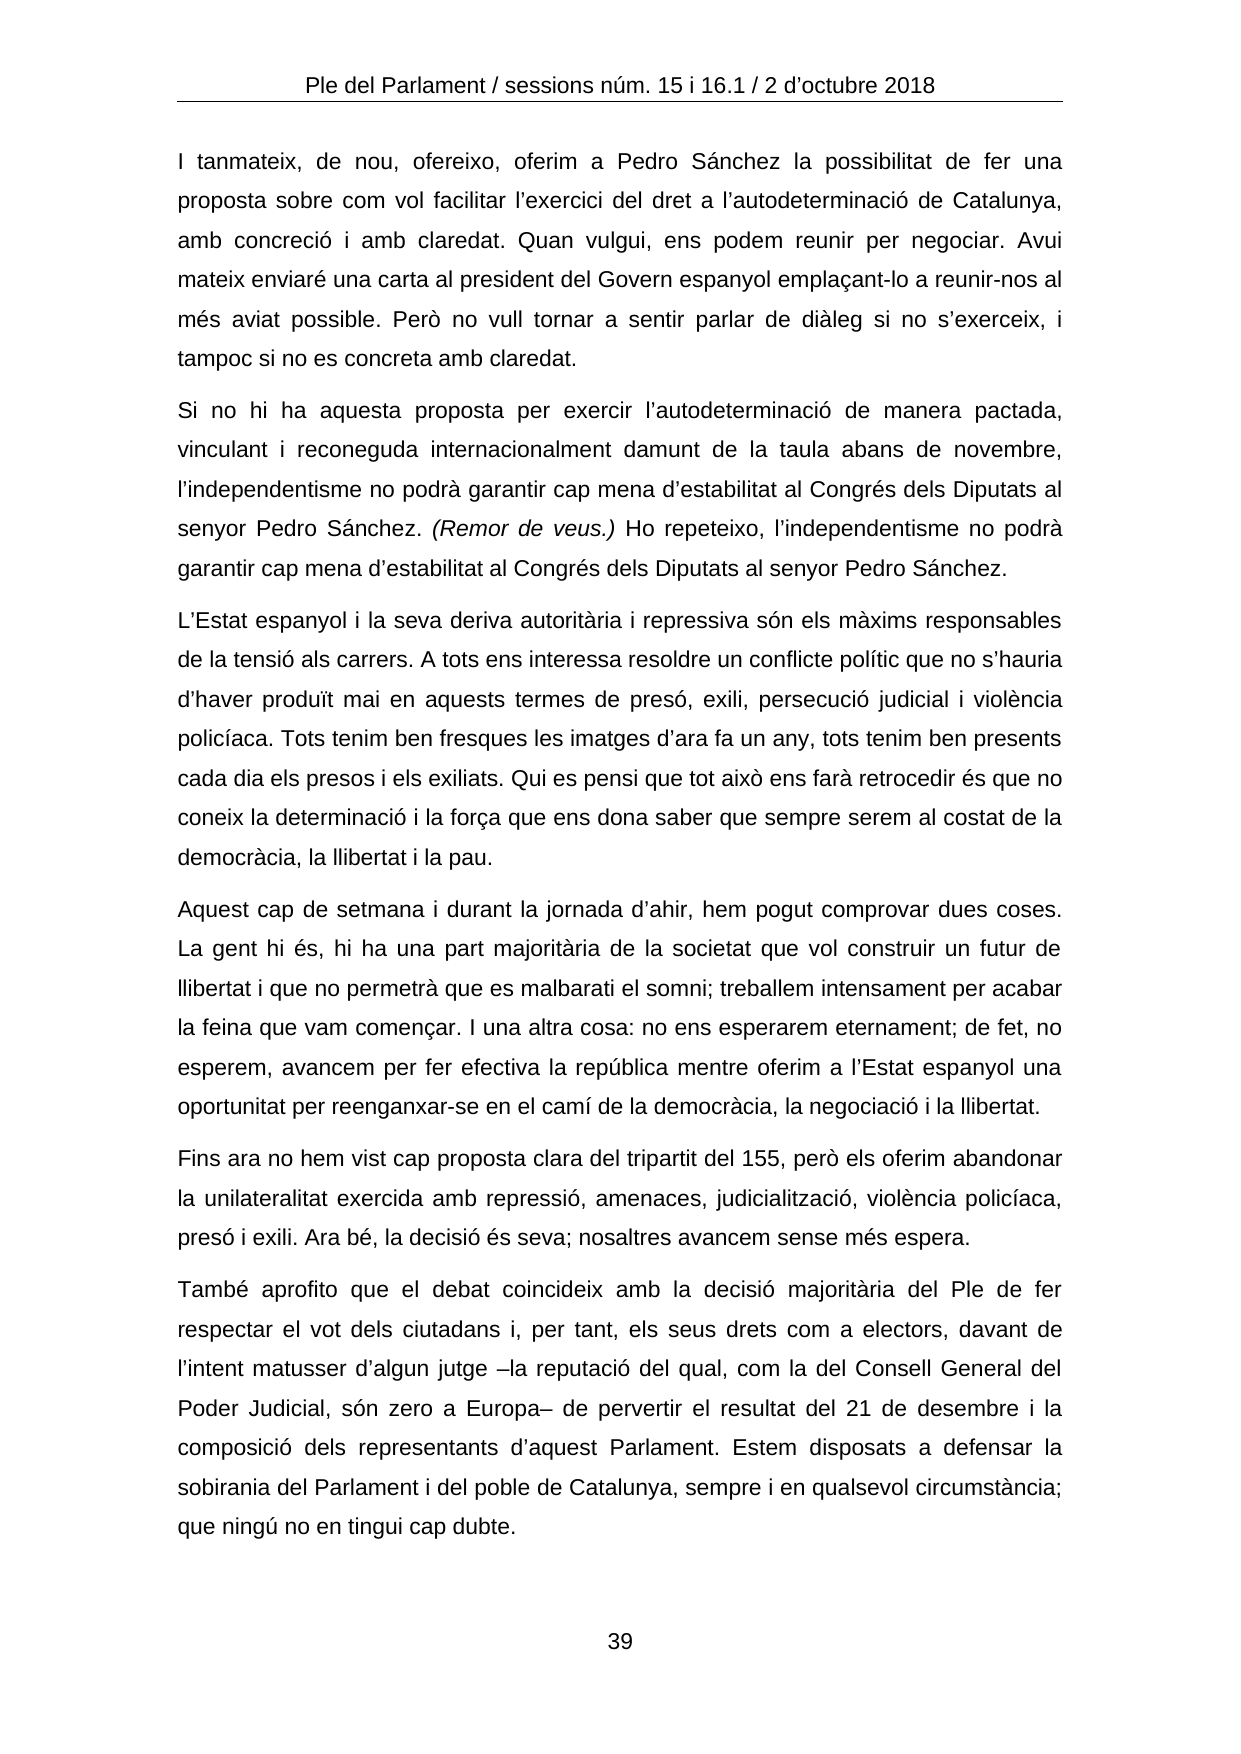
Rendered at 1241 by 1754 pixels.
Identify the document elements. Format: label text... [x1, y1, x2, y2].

text També aprofito que el debat coincideix amb la decisió majoritària del Ple de fer respectar el vot dels ciutadans i, per tant, els seus drets com a electors, davant de l’intent matusser d’algun jutge –la reputació del qual, com la del Consell General del Poder Judicial, són zero a Europa– de pervertir el resultat del 21 de desembre i la composició dels representants d’aquest Parlament. Estem disposats a defensar la sobirania del Parlament i del poble de Catalunya, sempre i en qualsevol circumstància; que ningú no en tingui cap dubte. [177, 1276, 1063, 1539]
text I tanmateix, de nou, ofereixo, oferim a Pedro Sánchez la possibilitat de fer una proposta sobre com vol facilitar l’exercici del dret a l’autodeterminació de Catalunya, amb concreció i amb claredat. Quan vulgui, ens podem reunir per negociar. Avui mateix enviaré una carta al president del Govern espanyol emplaçant-lo a reunir-nos al més aviat possible. Però no vull tornar a sentir parlar de diàleg si no s’exerceix, i tampoc si no es concreta amb claredat. [177, 148, 1063, 371]
text Aquest cap de setmana i durant la jornada d’ahir, hem pogut comprovar dues coses. La gent hi és, hi ha una part majoritària de la societat que vol construir un futur de llibertat i que no permetrà que es malbarati el somni; treballem intensament per acabar la feina que vam començar. I una altra cosa: no ens esperarem eternament; de fet, no esperem, avancem per fer efectiva la república mentre oferim a l’Estat espanyol una oportunitat per reenganxar-se en el camí de la democràcia, la negociació i la llibertat. [177, 896, 1063, 1119]
text Fins ara no hem vist cap proposta clara del tripartit del 155, però els oferim abandonar la unilateralitat exercida amb repressió, amenaces, judicialització, violència policíaca, presó i exili. Ara bé, la decisió és seva; nosaltres avancem sense més espera. [177, 1145, 1063, 1250]
text L’Estat espanyol i la seva deriva autoritària i repressiva són els màxims responsables de la tensió als carrers. A tots ens interessa resoldre un conflicte polític que no s’hauria d’haver produït mai en aquests termes de presó, exili, persecució judicial i violència policíaca. Tots tenim ben fresques les imatges d’ara fa un any, tots tenim ben presents cada dia els presos i els exiliats. Qui es pensi que tot això ens farà retrocedir és que no coneix la determinació i la força que ens dona saber que sempre serem al costat de la democràcia, la llibertat i la pau. [177, 607, 1063, 870]
text Si no hi ha aquesta proposta per exercir l’autodeterminació de manera pactada, vinculant i reconeguda internacionalment damunt de la taula abans de novembre, l’independentisme no podrà garantir cap mena d’estabilitat al Congrés dels Diputats al senyor Pedro Sánchez. (Remor de veus.) Ho repeteixo, l’independentisme no podrà garantir cap mena d’estabilitat al Congrés dels Diputats al senyor Pedro Sánchez. [177, 397, 1063, 581]
